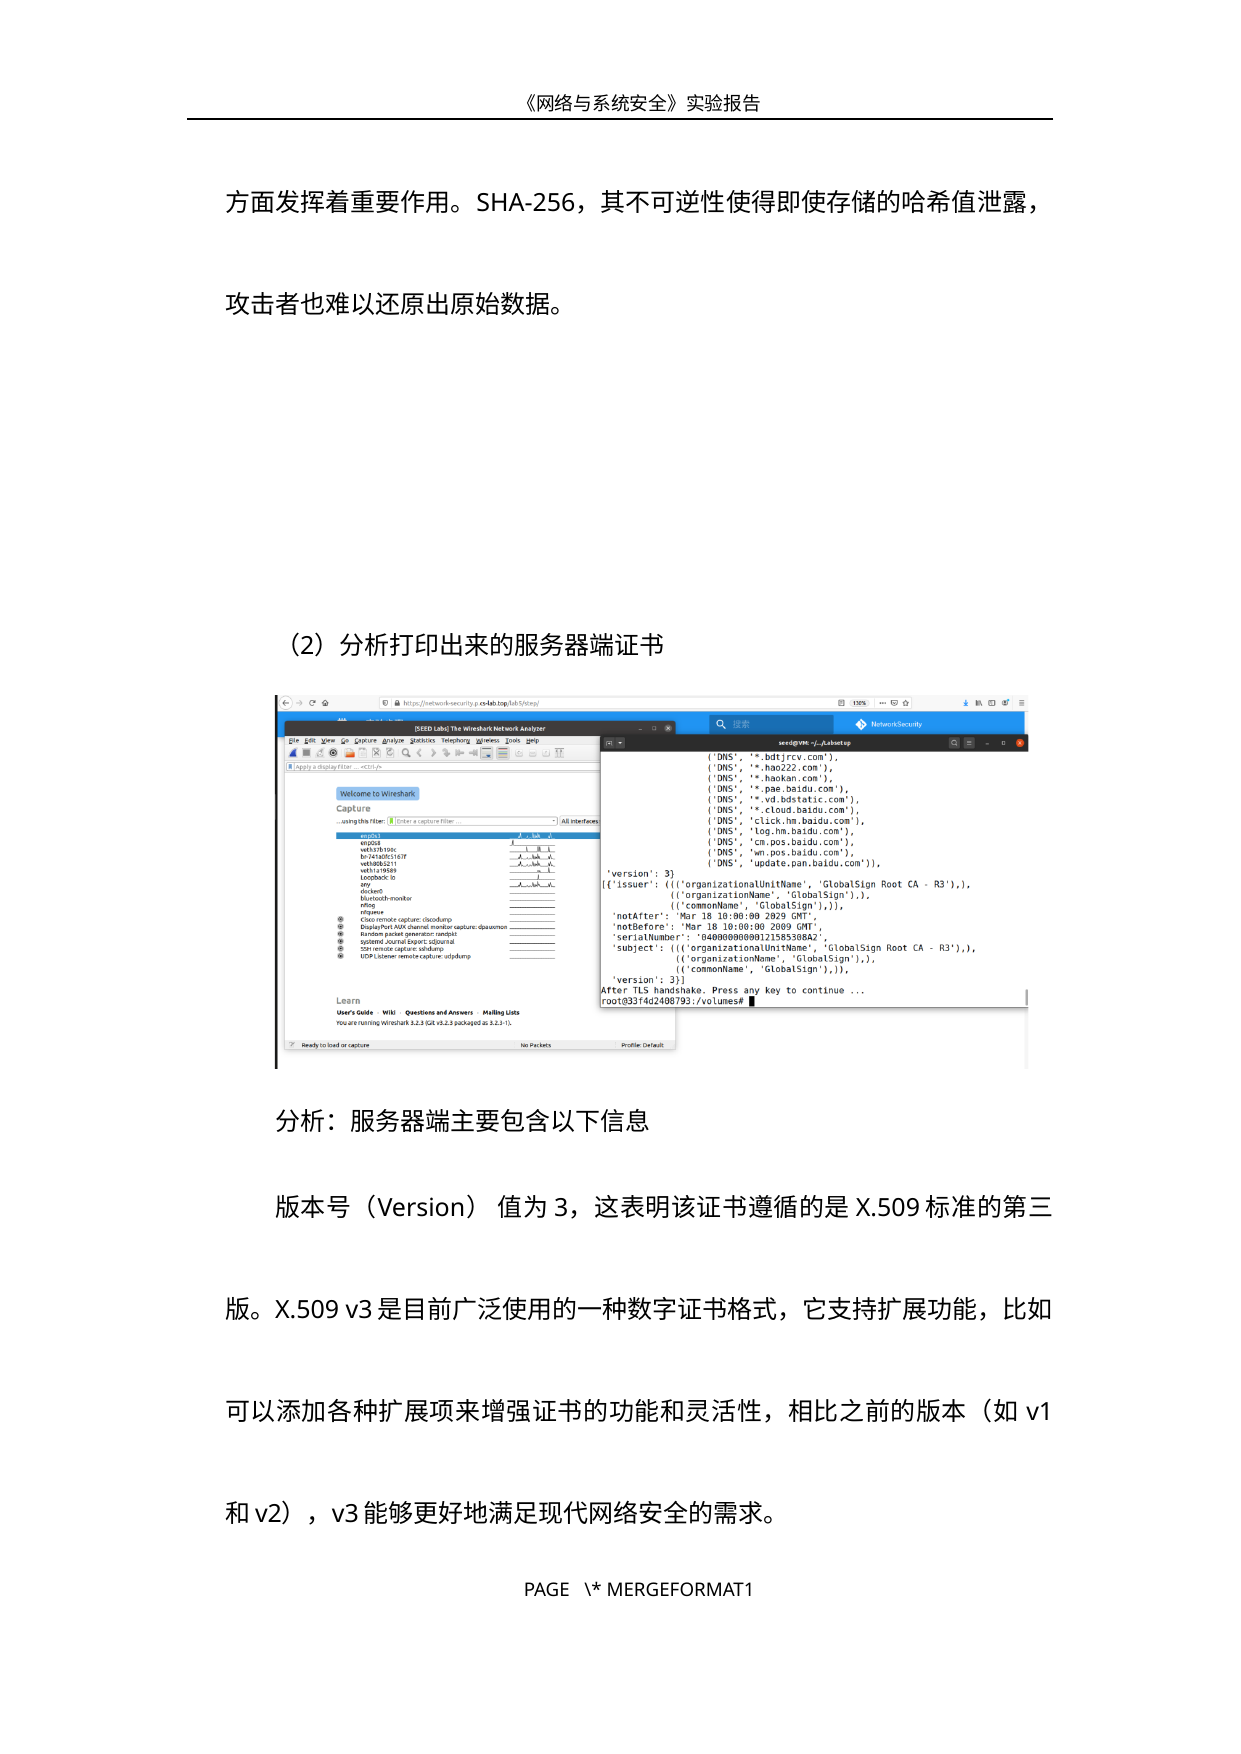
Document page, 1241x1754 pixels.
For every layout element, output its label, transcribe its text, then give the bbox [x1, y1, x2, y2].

text 分析：服务器端主要包含以下信息 [225, 1086, 1053, 1154]
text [225, 167, 1053, 337]
text （2）分析打印出来的服务器端证书 [225, 609, 1053, 677]
picture [274, 695, 1029, 1069]
text 版本号（Version） 值为3，这表明该证书遵循的是X.509标准的第三版。X.509 v3是目前广泛使用的一种数字证书格式，它支持扩展功能，比如可以添加各种扩展项来增强证书的功能和灵活性，相比之前的版本（如v1和v2），v3能够更好地满足现代网络安全的需求。 [225, 1172, 1053, 1546]
